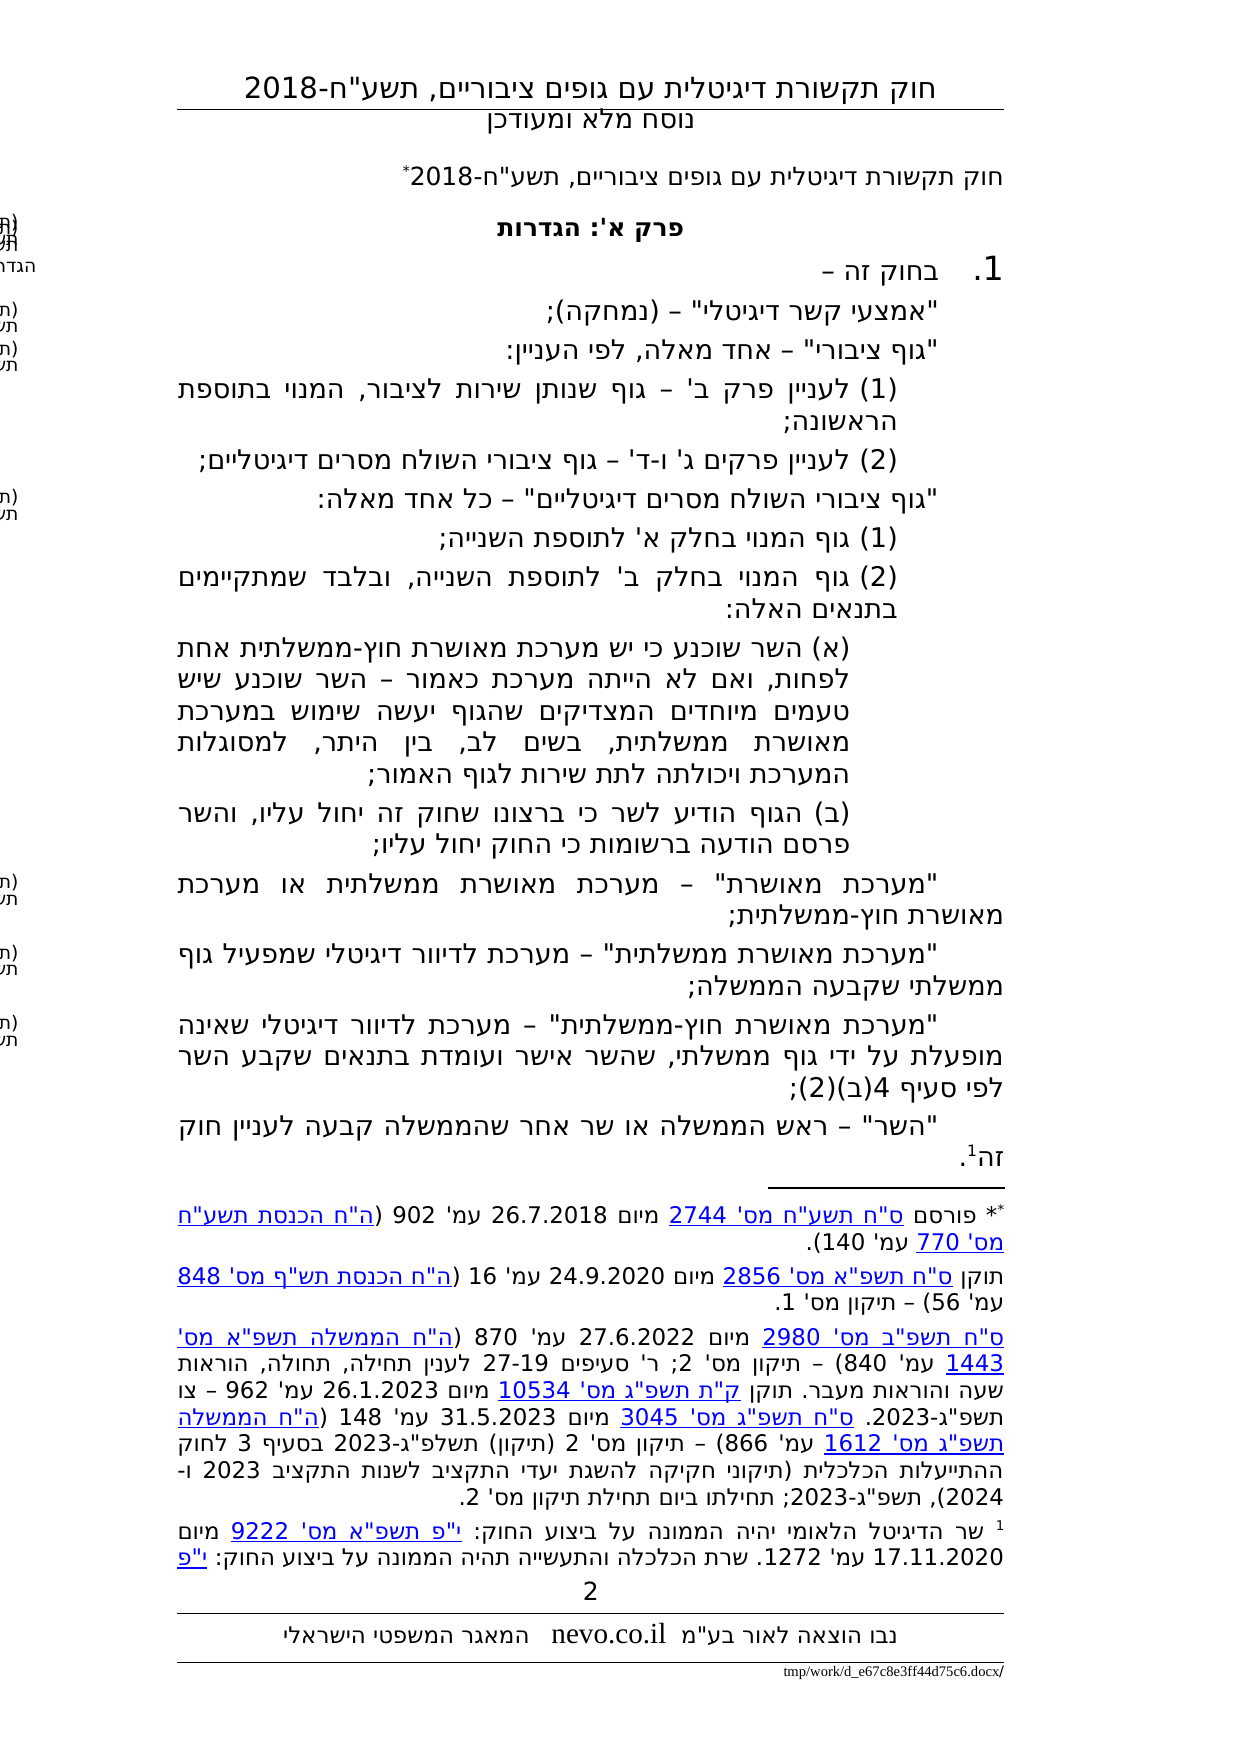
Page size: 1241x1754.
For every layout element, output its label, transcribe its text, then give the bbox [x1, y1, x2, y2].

text "גוף ציבורי" – אחד מאלה, לפי העניין: [177, 334, 1004, 366]
text "מערכת מאושרת" – מערכת מאושרת ממשלתית או מערכת מאושרת חוץ-ממשלתית; [177, 868, 1004, 931]
text (2) גוף המנוי בחלק ב' לתוספת השנייה, ובלבד שמתקיימים בתנאים האלה: [177, 561, 898, 624]
text (2) לעניין פרקים ג' ו-ד' – גוף ציבורי השולח מסרים דיגיטליים; [177, 444, 898, 476]
text (א) השר שוכנע כי יש מערכת מאושרת חוץ-ממשלתית אחת לפחות, ואם לא הייתה מערכת כאמור – השר שוכנע שיש טעמים מיוחדים המצדיקים שהגוף יעשה שימוש במערכת מאושרת ממשלתית, בשים לב, בין היתר, למסוגלות המערכת ויכולתה לתת שירות לגוף האמור; [177, 632, 851, 790]
text (1) לעניין פרק ב' – גוף שנותן שירות לציבור, המנוי בתוספת הראשונה; [177, 373, 898, 437]
text (ב) הגוף הודיע לשר כי ברצונו שחוק זה יחול עליו, והשר פרסם הודעה ברשומות כי החוק יחול עליו; [177, 797, 851, 860]
text (1) גוף המנוי בחלק א' לתוספת השנייה; [177, 522, 898, 554]
text "מערכת מאושרת חוץ-ממשלתית" – מערכת לדיוור דיגיטלי שאינה מופעלת על ידי גוף ממשלתי, שהשר אישר ועומדת בתנאים שקבע השר לפי סעיף 4(ב)(2); [177, 1009, 1004, 1104]
text "מערכת מאושרת ממשלתית" – מערכת לדיוור דיגיטלי שמפעיל גוף ממשלתי שקבעה הממשלה; [177, 938, 1004, 1002]
text פרק א': הגדרות [177, 214, 1004, 243]
text "השר" – ראש הממשלה או שר אחר שהממשלה קבעה לעניין חוק זה. [177, 1110, 1004, 1173]
text 1. בחוק זה – [177, 249, 1004, 288]
text "אמצעי קשר דיגיטלי" – (נמחקה); [177, 295, 1004, 327]
text "גוף ציבורי השולח מסרים דיגיטליים" – כל אחד מאלה: [177, 483, 1004, 515]
